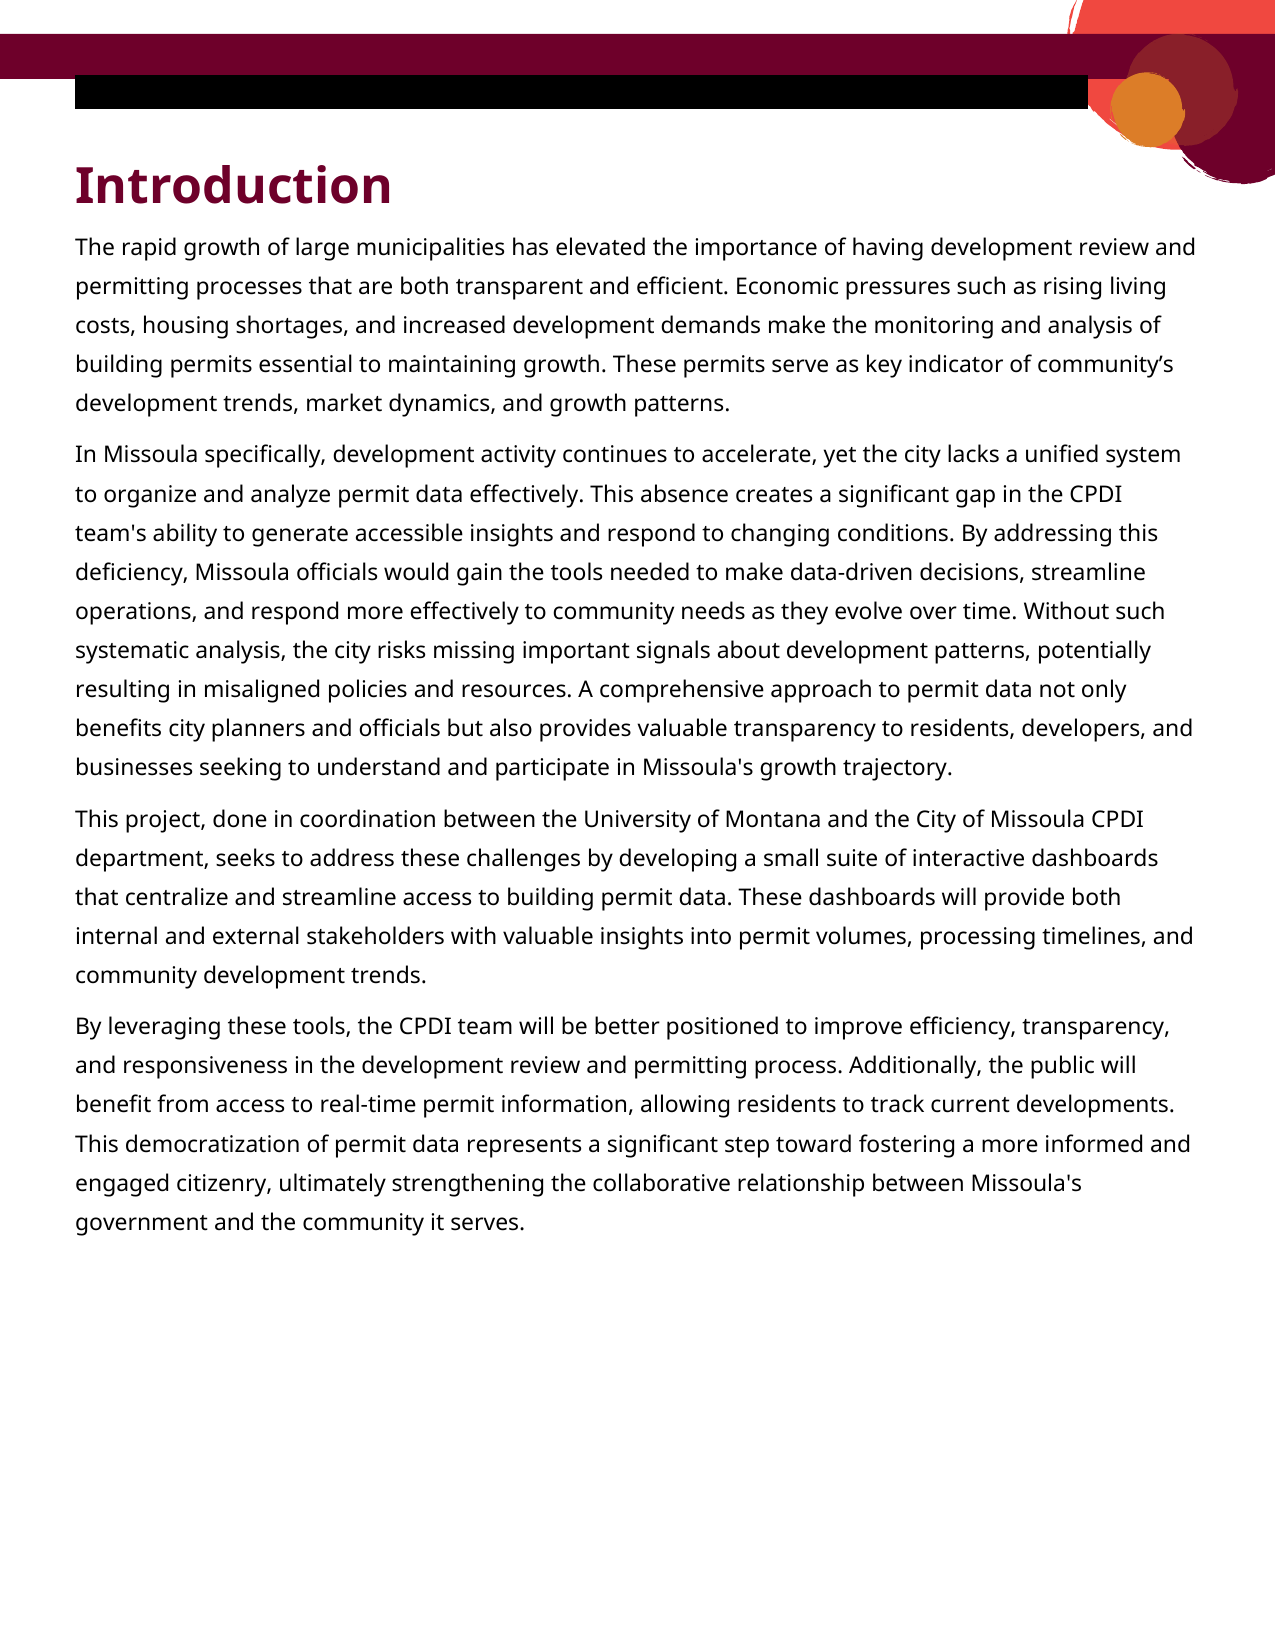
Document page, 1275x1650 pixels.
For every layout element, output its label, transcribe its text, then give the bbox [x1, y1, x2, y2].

text This project, done in coordination between the University of Montana and the City of Missoula CPDI department, seeks to address these challenges by developing a small suite of interactive dashboards that centralize and streamline access to building permit data. These dashboards will provide both internal and external stakeholders with valuable insights into permit volumes, processing timelines, and community development trends. [75, 802, 1200, 990]
text In Missoula specifically, development activity continues to accelerate, yet the city lacks a unified system to organize and analyze permit data effectively. This absence creates a significant gap in the CPDI team's ability to generate accessible insights and respond to changing conditions. By addressing this deficiency, Missoula officials would gain the tools needed to make data-driven decisions, streamline operations, and respond more effectively to community needs as they evolve over time. Without such systematic analysis, the city risks missing important signals about development patterns, potentially resulting in misaligned policies and resources. A comprehensive approach to permit data not only benefits city planners and officials but also provides valuable transparency to residents, developers, and businesses seeking to understand and participate in Missoula's growth trajectory. [75, 438, 1200, 782]
text By leveraging these tools, the CPDI team will be better positioned to improve efficiency, transparency, and responsiveness in the development review and permitting process. Additionally, the public will benefit from access to real-time permit information, allowing residents to track current developments. This democratization of permit data represents a significant step toward fostering a more informed and engaged citizenry, ultimately strengthening the collaborative relationship between Missoula's government and the community it serves. [75, 1010, 1200, 1237]
subtitle Introduction [75, 150, 1200, 218]
text The rapid growth of large municipalities has elevated the importance of having development review and permitting processes that are both transparent and efficient. Economic pressures such as rising living costs, housing shortages, and increased development demands make the monitoring and analysis of building permits essential to maintaining growth. These permits serve as key indicator of community’s development trends, market dynamics, and growth patterns. [75, 231, 1200, 418]
picture [1067, 39, 1268, 189]
